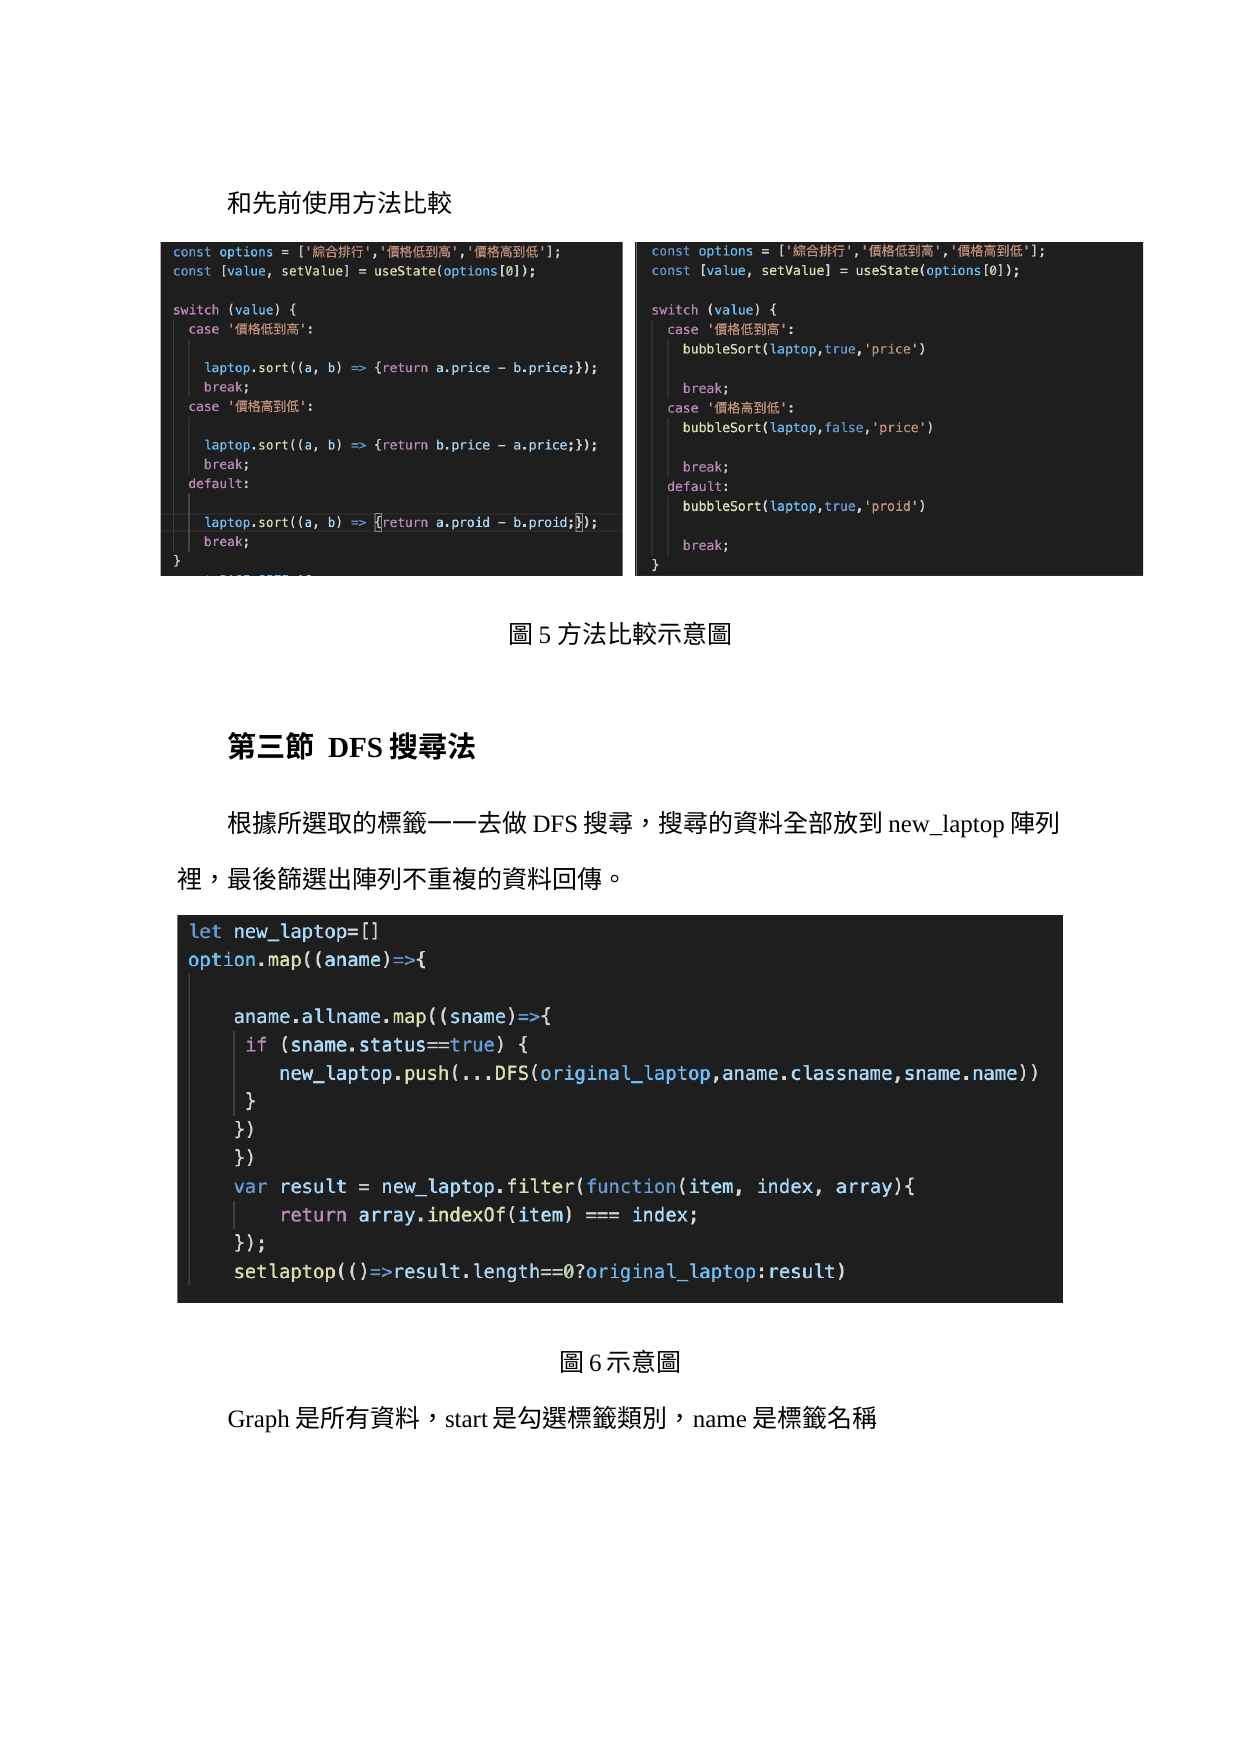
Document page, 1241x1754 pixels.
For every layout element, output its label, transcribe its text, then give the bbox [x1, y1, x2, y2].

text 圖5 方法比較示意圖 [177, 614, 1063, 651]
text 圖6示意圖 [177, 1342, 1063, 1379]
picture [177, 915, 1063, 1303]
picture [635, 242, 1144, 576]
text 和先前使用方法比較 [177, 183, 1063, 221]
text 根據所選取的標籤一一去做DFS搜尋，搜尋的資料全部放到new_laptop陣列裡，最後篩選出陣列不重複的資料回傳。 [177, 803, 1063, 897]
subtitle DFS搜尋法 [227, 707, 1063, 782]
picture [160, 242, 623, 576]
text Graph是所有資料，start是勾選標籤類別，name是標籤名稱 [177, 1397, 1063, 1435]
